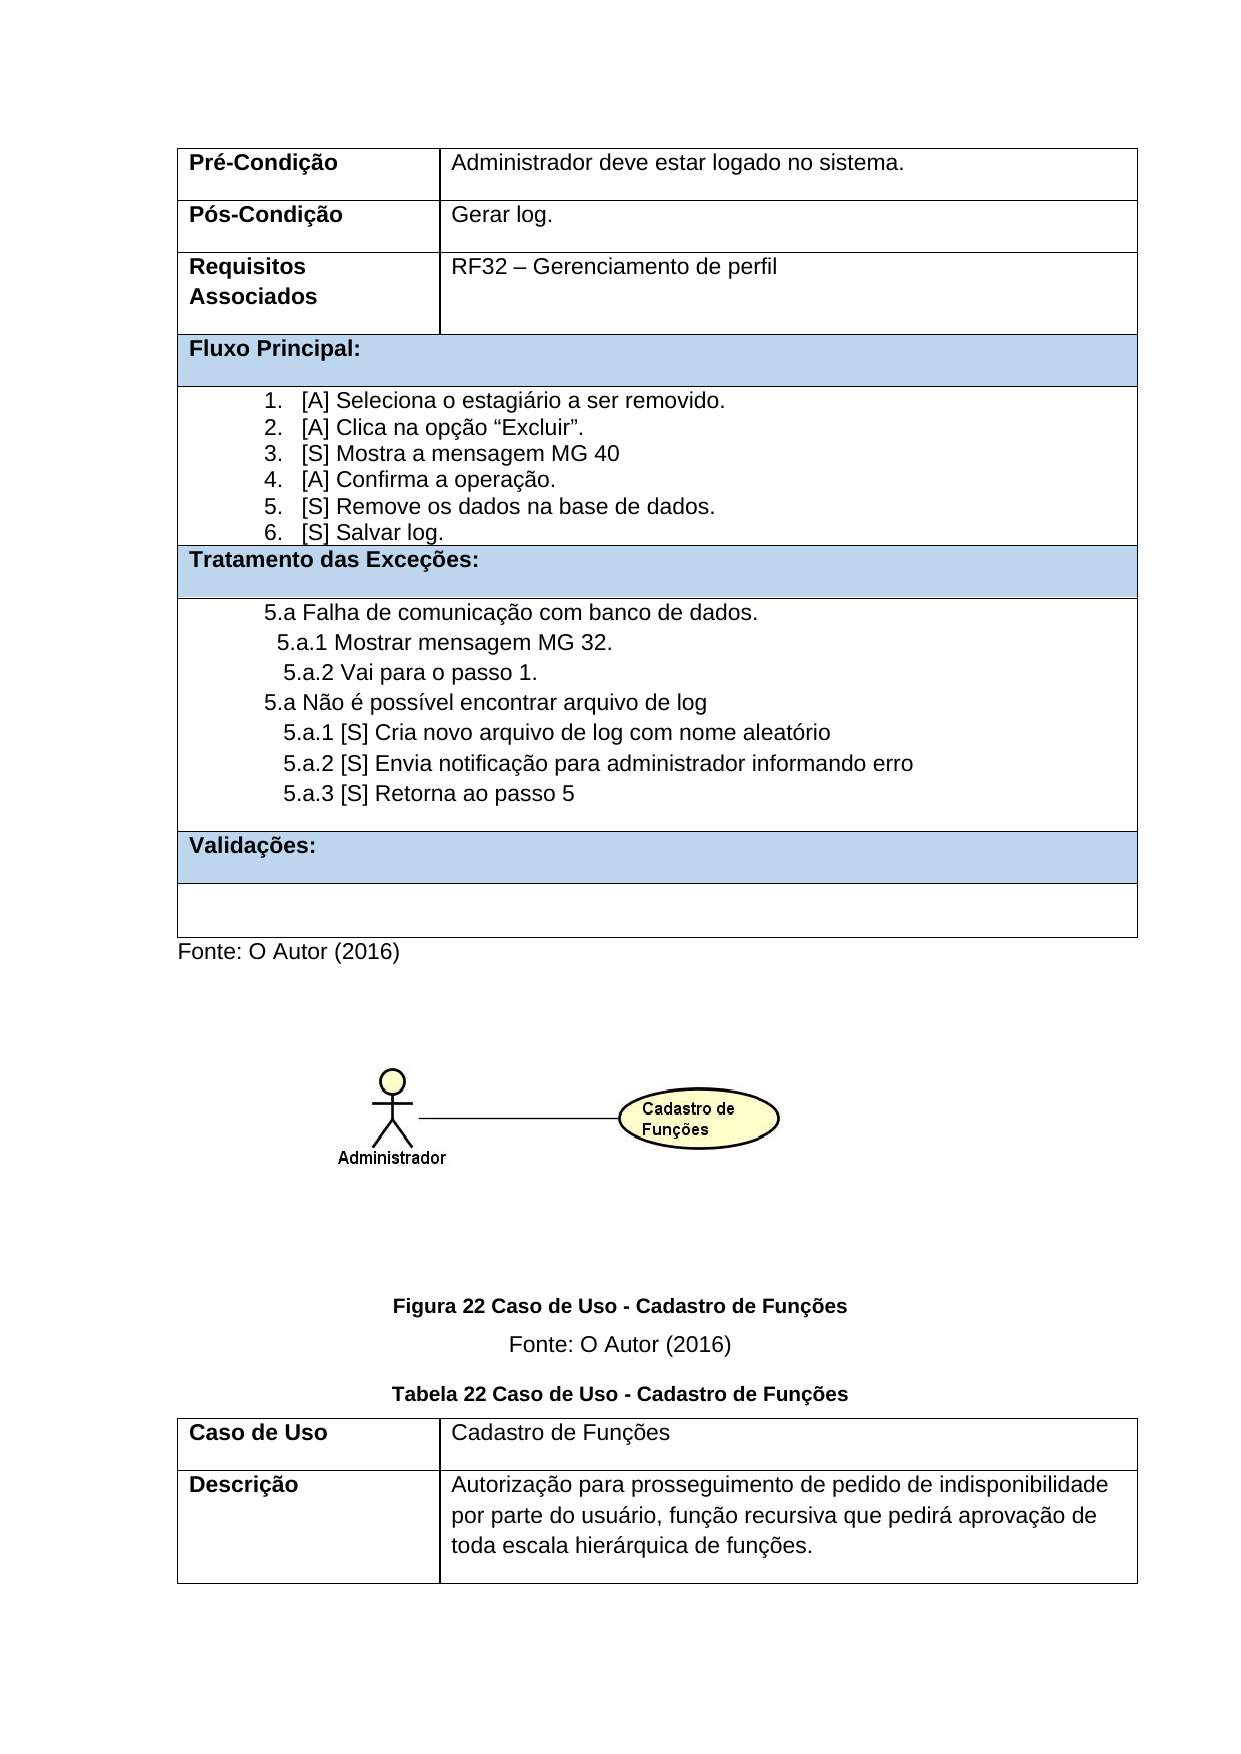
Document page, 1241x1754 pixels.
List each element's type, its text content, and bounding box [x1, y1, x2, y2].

table_cell Autorização para prosseguimento de pedido de indisponibilidade por parte do usuário, função recursiva que pedirá aprovação de toda escala hierárquica de funções. [441, 1471, 1137, 1583]
text Fonte: O Autor (2016) [177, 938, 1063, 964]
table_header Caso de Uso [178, 1419, 439, 1470]
table_cell RF32 – Gerenciamento de perfil [441, 253, 1137, 334]
table_cell [178, 884, 1137, 937]
table_cell Gerar log. [441, 201, 1137, 252]
table_header Cadastro de Funções [441, 1419, 1137, 1470]
table_cell [A] Seleciona o estagiário a ser removido. [A] Clica na opção “Excluir”. [S] Mostra a mensagem MG 40 [A] Confirma a operação. [S] Remove os dados na base de dados. [S] Salvar log. [178, 387, 1137, 545]
table_cell Descrição [178, 1471, 439, 1583]
table_cell Tratamento das Exceções: [178, 546, 1137, 597]
table_cell Pré-Condição [178, 149, 439, 200]
picture [329, 1039, 911, 1270]
text Fonte: O Autor (2016) [177, 1331, 1063, 1357]
table_cell Pós-Condição [178, 201, 439, 252]
table_cell Fluxo Principal: [178, 335, 1137, 386]
table_cell Validações: [178, 832, 1137, 883]
table_cell Requisitos Associados [178, 253, 439, 334]
table_cell 5.a Falha de comunicação com banco de dados. 5.a.1 Mostrar mensagem MG 32. 5.a.2 Vai para o passo 1. 5.a Não é possível encontrar arquivo de log 5.a.1 [S] Cria novo arquivo de log com nome aleatório 5.a.2 [S] Envia notificação para administrador informando erro 5.a.3 [S] Retorna ao passo 5 [178, 599, 1137, 831]
table_cell Administrador deve estar logado no sistema. [441, 149, 1137, 200]
